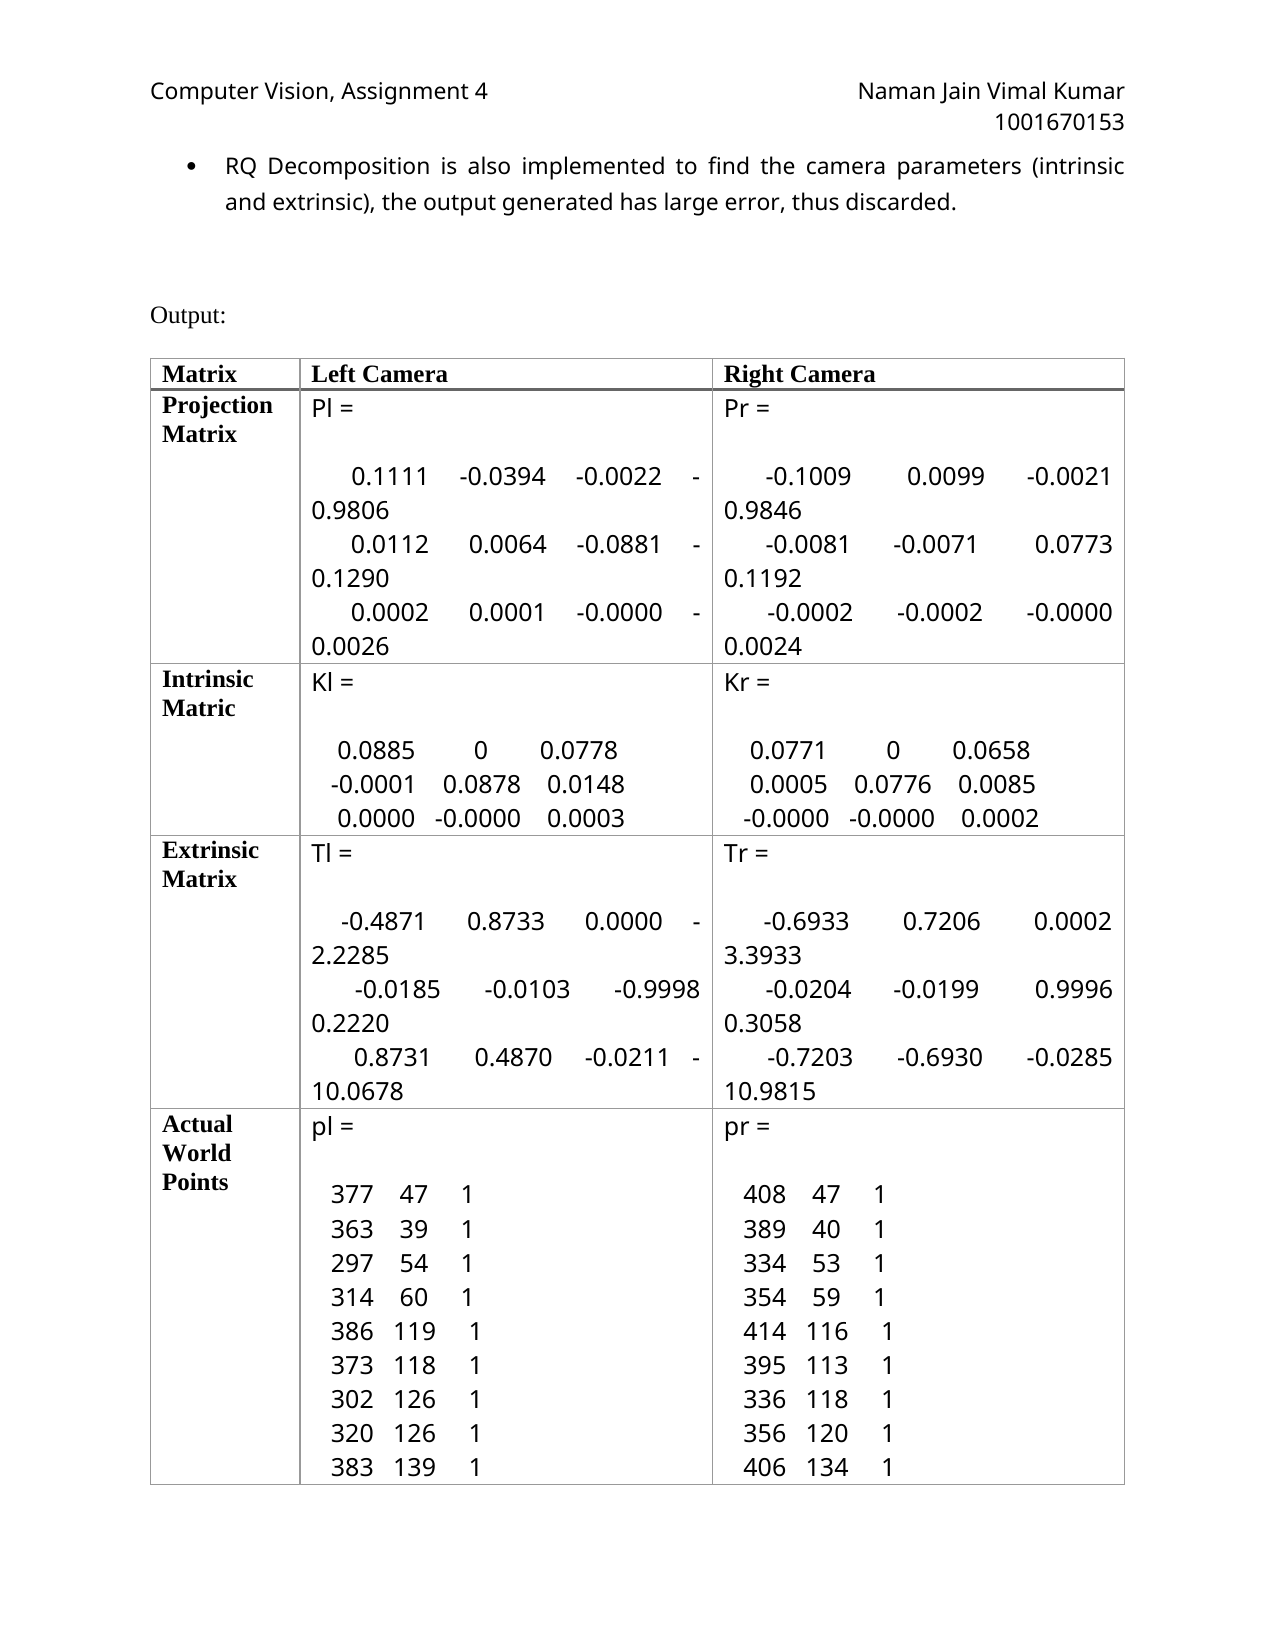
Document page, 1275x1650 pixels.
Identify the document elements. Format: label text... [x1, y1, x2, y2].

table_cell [301, 1109, 712, 1484]
table_header Matrix [151, 359, 299, 387]
table_cell Actual World Points [151, 1109, 299, 1484]
table_header Right Camera [713, 359, 1124, 387]
table_cell Projection Matrix [151, 391, 299, 663]
table_header Left Camera [301, 359, 712, 387]
table_cell Pl = 0.1111 -0.0394 -0.0022 -0.9806 0.0112 0.0064 -0.0881 -0.1290 0.0002 0.0001 -0.0000 -0.0026 [301, 391, 712, 663]
text Output: [150, 300, 1125, 329]
table_cell Tr = -0.6933 0.7206 0.0002 3.3933 -0.0204 -0.0199 0.9996 0.3058 -0.7203 -0.6930 -0.0285 10.9815 [713, 836, 1124, 1108]
list RQ Decomposition is also implemented to find the camera parameters (intrinsic and extrinsic), the output generated has large error, thus discarded. [187, 150, 1125, 217]
table_cell Tl = -0.4871 0.8733 0.0000 -2.2285 -0.0185 -0.0103 -0.9998 0.2220 0.8731 0.4870 -0.0211 -10.0678 [301, 836, 712, 1108]
table_cell Pr = -0.1009 0.0099 -0.0021 0.9846 -0.0081 -0.0071 0.0773 0.1192 -0.0002 -0.0002 -0.0000 0.0024 [713, 391, 1124, 663]
table_cell Kr = 0.0771 0 0.0658 0.0005 0.0776 0.0085 -0.0000 -0.0000 0.0002 [713, 664, 1124, 834]
table_cell Kl = 0.0885 0 0.0778 -0.0001 0.0878 0.0148 0.0000 -0.0000 0.0003 [301, 664, 712, 834]
table_cell Intrinsic Matric [151, 664, 299, 834]
table_cell Extrinsic Matrix [151, 836, 299, 1108]
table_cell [713, 1109, 1124, 1484]
